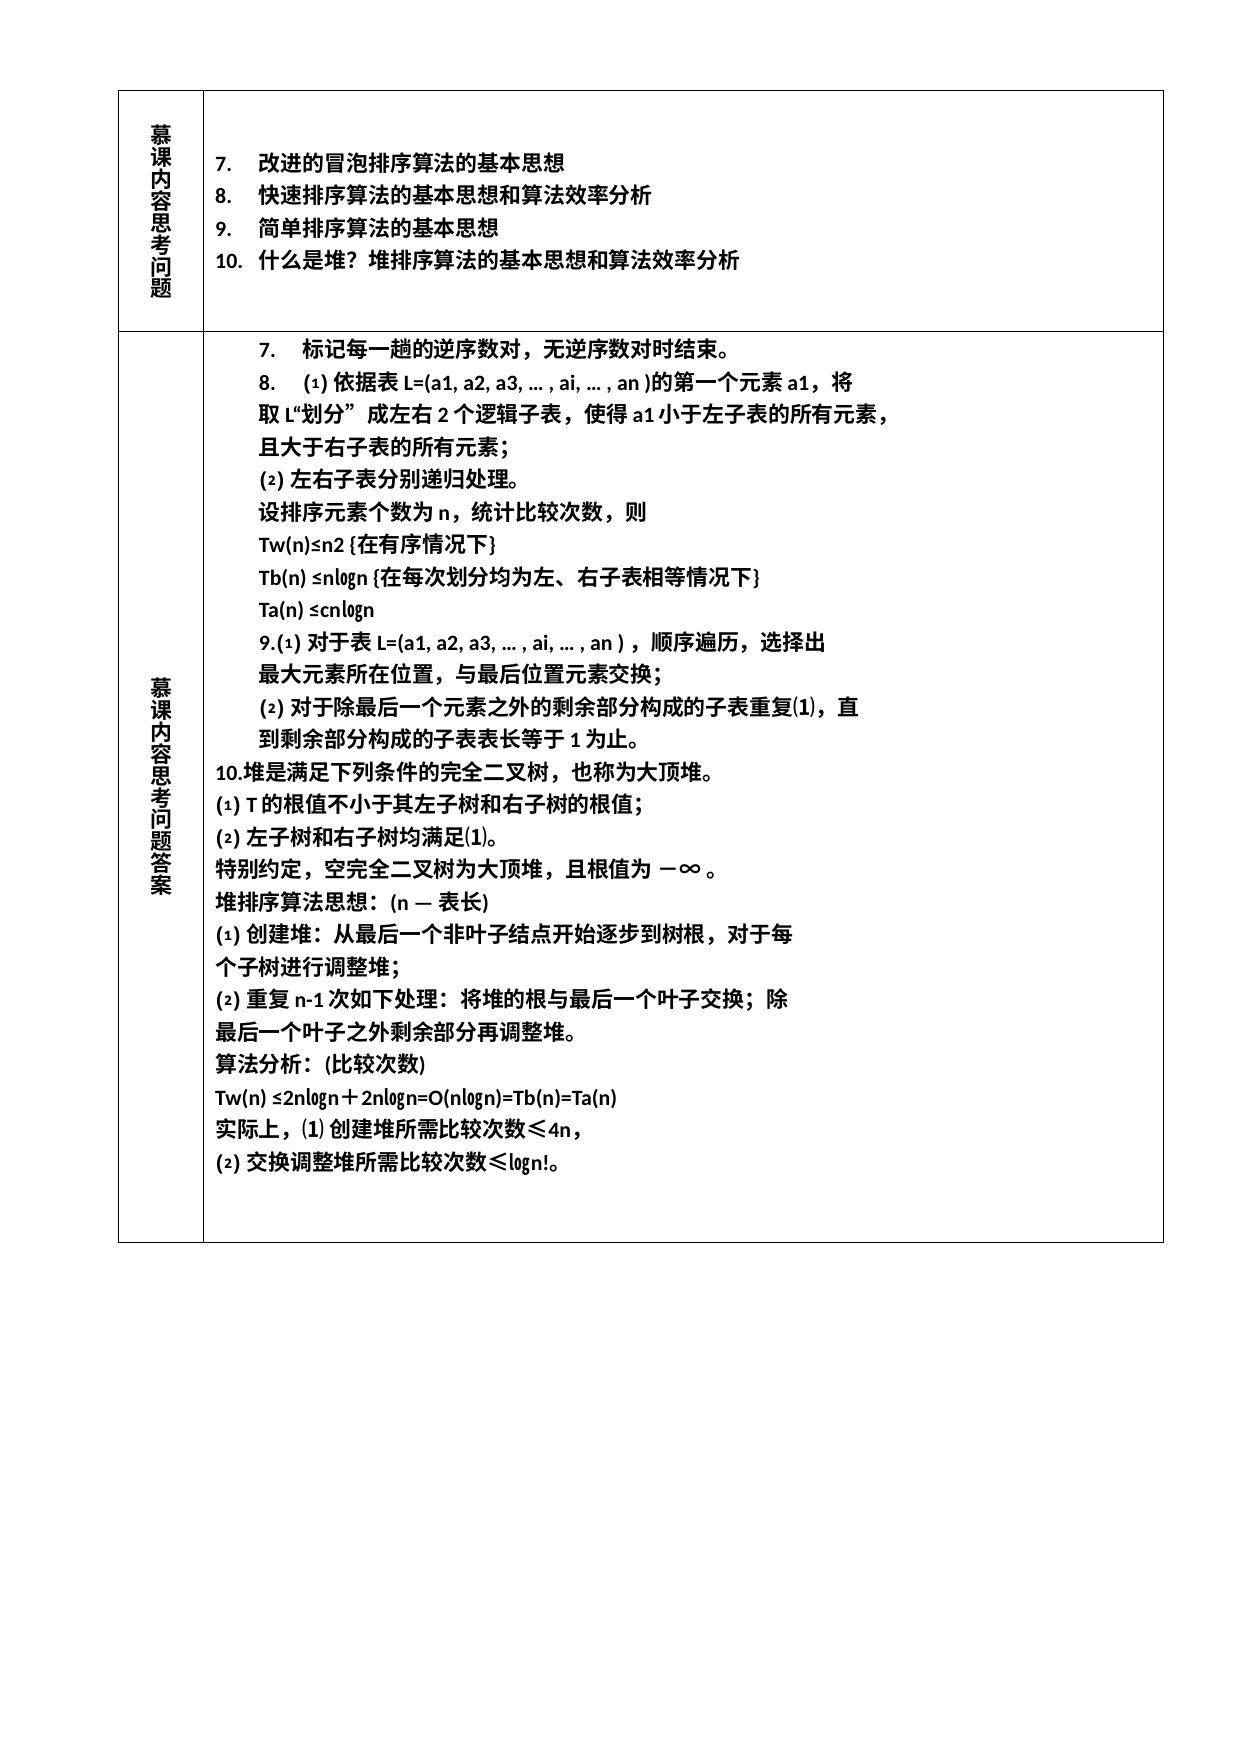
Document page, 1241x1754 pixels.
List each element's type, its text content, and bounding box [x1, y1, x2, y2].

table_cell 改进的冒泡排序算法的基本思想 快速排序算法的基本思想和算法效率分析 简单排序算法的基本思想 什么是堆？堆排序算法的基本思想和算法效率分析 [204, 91, 1163, 331]
table_cell 标记每一趟的逆序数对，无逆序数对时结束。 ⑴ 依据表L=(a1, a2, a3, … , ai, … , an )的第一个元素a1，将 取L“划分”成左右2个逻辑子表，使得a1小于左子表的所有元素， 且大于右子表的所有元素； ⑵ 左右子表分别递归处理。 设排序元素个数为n，统计比较次数，则 Tw(n)≤n2 {在有序情况下} Tb(n) ≤n㏒n {在每次划分均为左、右子表相等情况下} Ta(n) ≤cn㏒n 9.⑴ 对于表L=(a1, a2, a3, … , ai, … , an ) ，顺序遍历，选择出 最大元素所在位置，与最后位置元素交换； ⑵ 对于除最后一个元素之外的剩余部分构成的子表重复⑴，直 到剩余部分构成的子表表长等于1为止。 10.堆是满足下列条件的完全二叉树，也称为大顶堆。 ⑴ T的根值不小于其左子树和右子树的根值； ⑵ 左子树和右子树均满足⑴。 特别约定，空完全二叉树为大顶堆，且根值为 －∞ 。 堆排序算法思想：(n — 表长) ⑴ 创建堆：从最后一个非叶子结点开始逐步到树根，对于每 个子树进行调整堆； ⑵ 重复n-1 次如下处理：将堆的根与最后一个叶子交换；除 最后一个叶子之外剩余部分再调整堆。 算法分析：(比较次数) Tw(n) ≤2n㏒n＋2n㏒n=O(n㏒n)=Tb(n)=Ta(n) 实际上，⑴ 创建堆所需比较次数≤4n， ⑵ 交换调整堆所需比较次数≤㏒n!。 [204, 332, 1163, 1242]
table_cell 慕课内容思考问题答案 [119, 332, 203, 1242]
table_cell 慕课内容思考问题 [119, 91, 203, 331]
